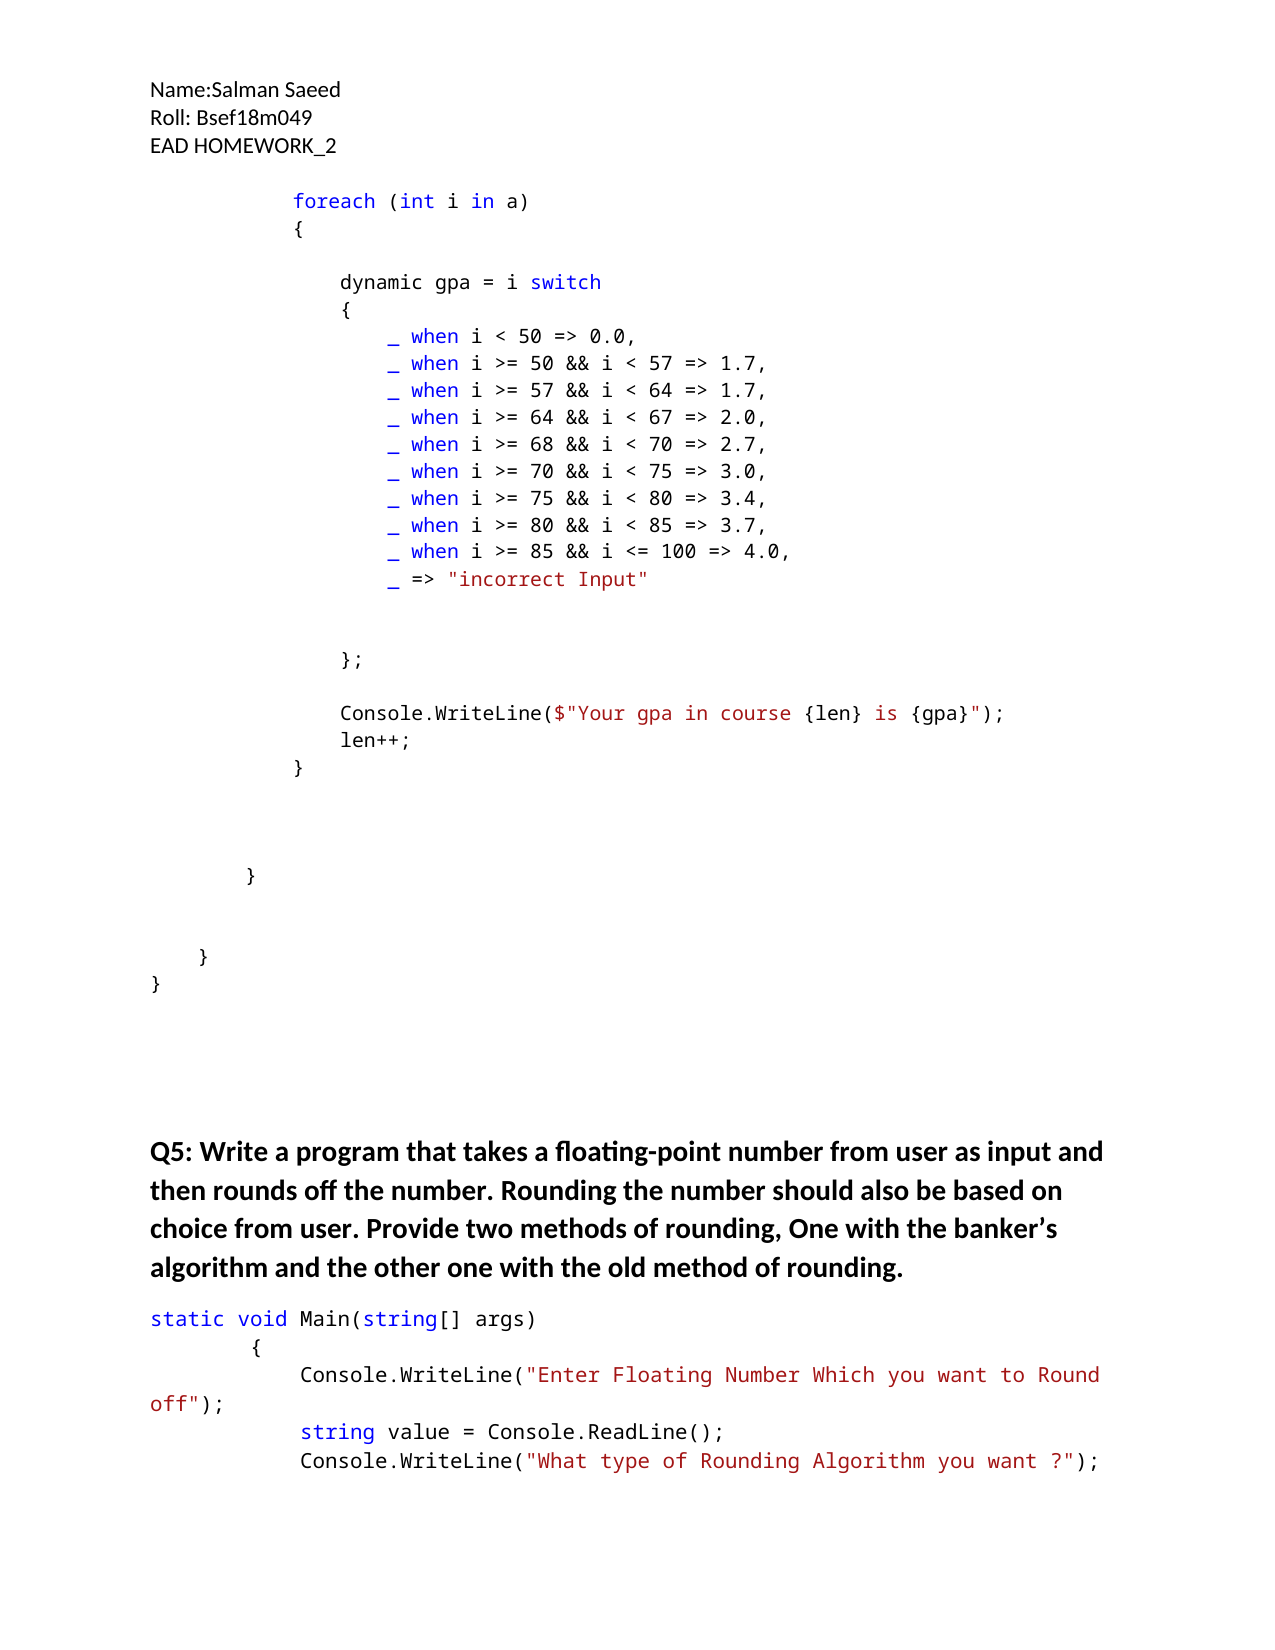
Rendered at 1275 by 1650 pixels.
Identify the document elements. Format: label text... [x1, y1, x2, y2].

text dynamic gpa = i switch [150, 268, 1125, 295]
text _ when i >= 64 && i < 67 => 2.0, [150, 403, 1125, 430]
text _ when i >= 75 && i < 80 => 3.4, [150, 484, 1125, 511]
text foreach (int i in a) [150, 187, 1125, 214]
text _ when i < 50 => 0.0, [150, 322, 1125, 349]
text len++; [150, 727, 1125, 754]
text } [150, 754, 1125, 781]
text Console.WriteLine("Enter Floating Number Which you want to Round off"); [150, 1361, 1125, 1417]
text } [150, 942, 1125, 969]
text Console.WriteLine($"Your gpa in course {len} is {gpa}"); [150, 700, 1125, 727]
text _ when i >= 80 && i < 85 => 3.7, [150, 511, 1125, 538]
text Console.WriteLine("What type of Rounding Algorithm you want ?"); [150, 1446, 1125, 1474]
text { [150, 1332, 1125, 1361]
text { [150, 295, 1125, 322]
text }; [150, 646, 1125, 673]
text _ when i >= 85 && i <= 100 => 4.0, [150, 538, 1125, 565]
text Q5: Write a program that takes a floating-point number from user as input and then rounds off the number. Rounding the number should also be based on choice from user. Provide two methods of rounding, One with the banker’s algorithm and the other one with the old method of rounding. [150, 1133, 1125, 1284]
text } [150, 862, 1125, 888]
text string value = Console.ReadLine(); [150, 1417, 1125, 1446]
text _ when i >= 57 && i < 64 => 1.7, [150, 376, 1125, 403]
text _ when i >= 50 && i < 57 => 1.7, [150, 349, 1125, 376]
text { [150, 214, 1125, 241]
text _ when i >= 68 && i < 70 => 2.7, [150, 430, 1125, 457]
text } [150, 969, 1125, 996]
text static void Main(string[] args) [150, 1304, 1125, 1332]
text _ when i >= 70 && i < 75 => 3.0, [150, 457, 1125, 484]
text _ => "incorrect Input" [150, 565, 1125, 592]
